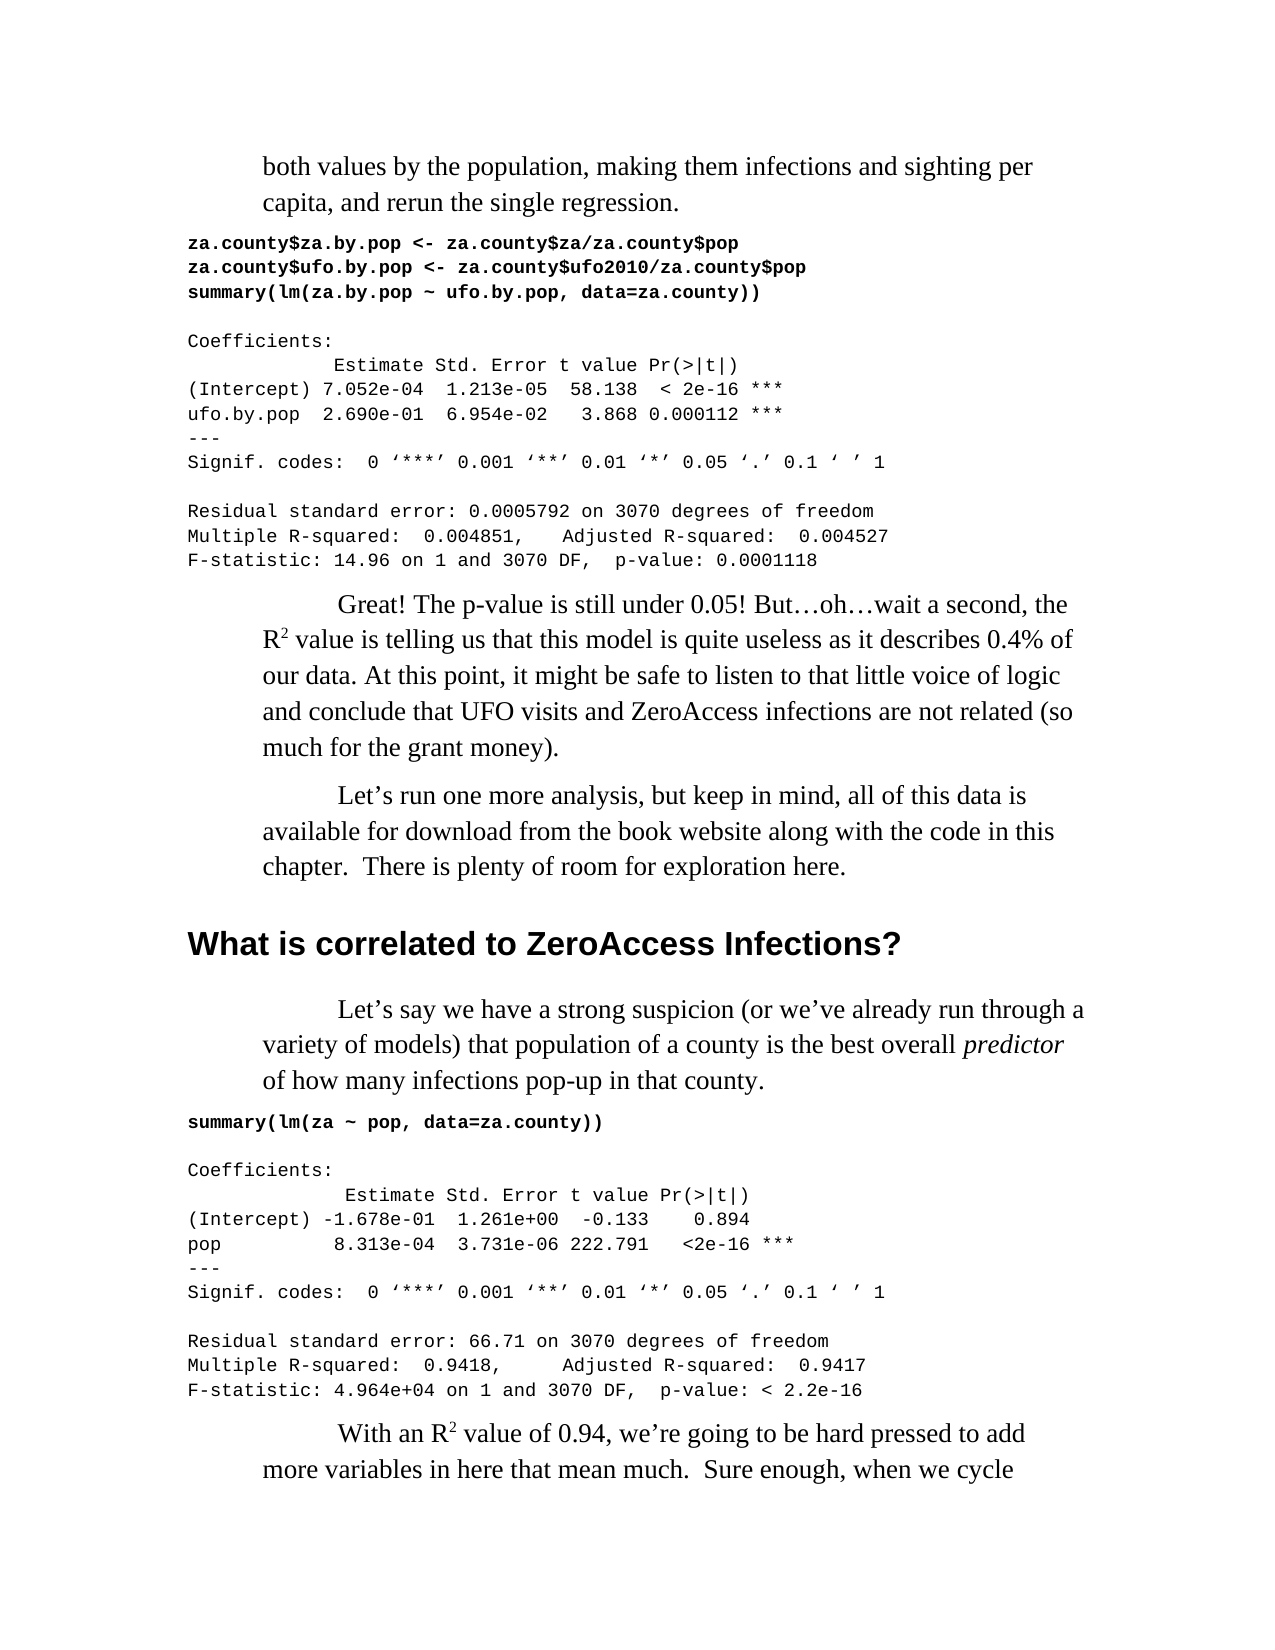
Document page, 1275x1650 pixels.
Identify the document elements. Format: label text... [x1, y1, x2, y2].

text (Intercept) 7.052e-04 1.213e-05 58.138 < 2e-16 *** [187, 380, 1087, 401]
text Let’s run one more analysis, but keep in mind, all of this data is available for download from the book website along with the code in this chapter. There is plenty of room for exploration here. [262, 779, 1087, 881]
text Coefficients: [187, 331, 1087, 353]
text pop 8.313e-04 3.731e-06 222.791 <2e-16 *** [187, 1234, 1087, 1256]
text (Intercept) -1.678e-01 1.261e+00 -0.133 0.894 [187, 1210, 1087, 1231]
text summary(lm(za.by.pop ~ ufo.by.pop, data=za.county)) [187, 283, 1087, 304]
text What is correlated to ZeroAccess Infections? [187, 923, 1087, 962]
text F-statistic: 4.964e+04 on 1 and 3070 DF, p-value: < 2.2e-16 [187, 1381, 1087, 1402]
text Residual standard error: 66.71 on 3070 degrees of freedom [187, 1332, 1087, 1353]
text za.county$ufo.by.pop <- za.county$ufo2010/za.county$pop [187, 258, 1087, 279]
text ufo.by.pop 2.690e-01 6.954e-02 3.868 0.000112 *** [187, 404, 1087, 426]
text za.county$za.by.pop <- za.county$za/za.county$pop [187, 234, 1087, 255]
text Multiple R-squared: 0.9418, Adjusted R-squared: 0.9417 [187, 1356, 1087, 1377]
text Multiple R-squared: 0.004851, Adjusted R-squared: 0.004527 [187, 526, 1087, 548]
text --- [187, 429, 1087, 450]
text Signif. codes: 0 ‘***’ 0.001 ‘**’ 0.01 ‘*’ 0.05 ‘.’ 0.1 ‘ ’ 1 [187, 453, 1087, 474]
text Coefficients: [187, 1161, 1087, 1182]
text Estimate Std. Error t value Pr(>|t|) [187, 1186, 1087, 1207]
text summary(lm(za ~ pop, data=za.county)) [187, 1112, 1087, 1134]
text Estimate Std. Error t value Pr(>|t|) [187, 356, 1087, 377]
text Let’s say we have a strong suspicion (or we’ve already run through a variety of models) that population of a county is the best overall in that county. [262, 993, 1087, 1095]
text Signif. codes: 0 ‘***’ 0.001 ‘**’ 0.01 ‘*’ 0.05 ‘.’ 0.1 ‘ ’ 1 [187, 1283, 1087, 1304]
text Great! he p-value is still under 0.05! Butohwait a second, the R2 value is telling us that this model is quite useless as it describes 0.4% of our data. At this point, it might be safe to listen to that little voice of logic and conclude that UFO visits and ZeroAccess infections are not related [262, 588, 1087, 762]
text F-statistic: 14.96 on 1 and 3070 DF, p-value: 0.0001118 [187, 551, 1087, 572]
text Residual standard error: 0.0005792 on 3070 degrees of freedom [187, 502, 1087, 523]
text --- [187, 1259, 1087, 1280]
